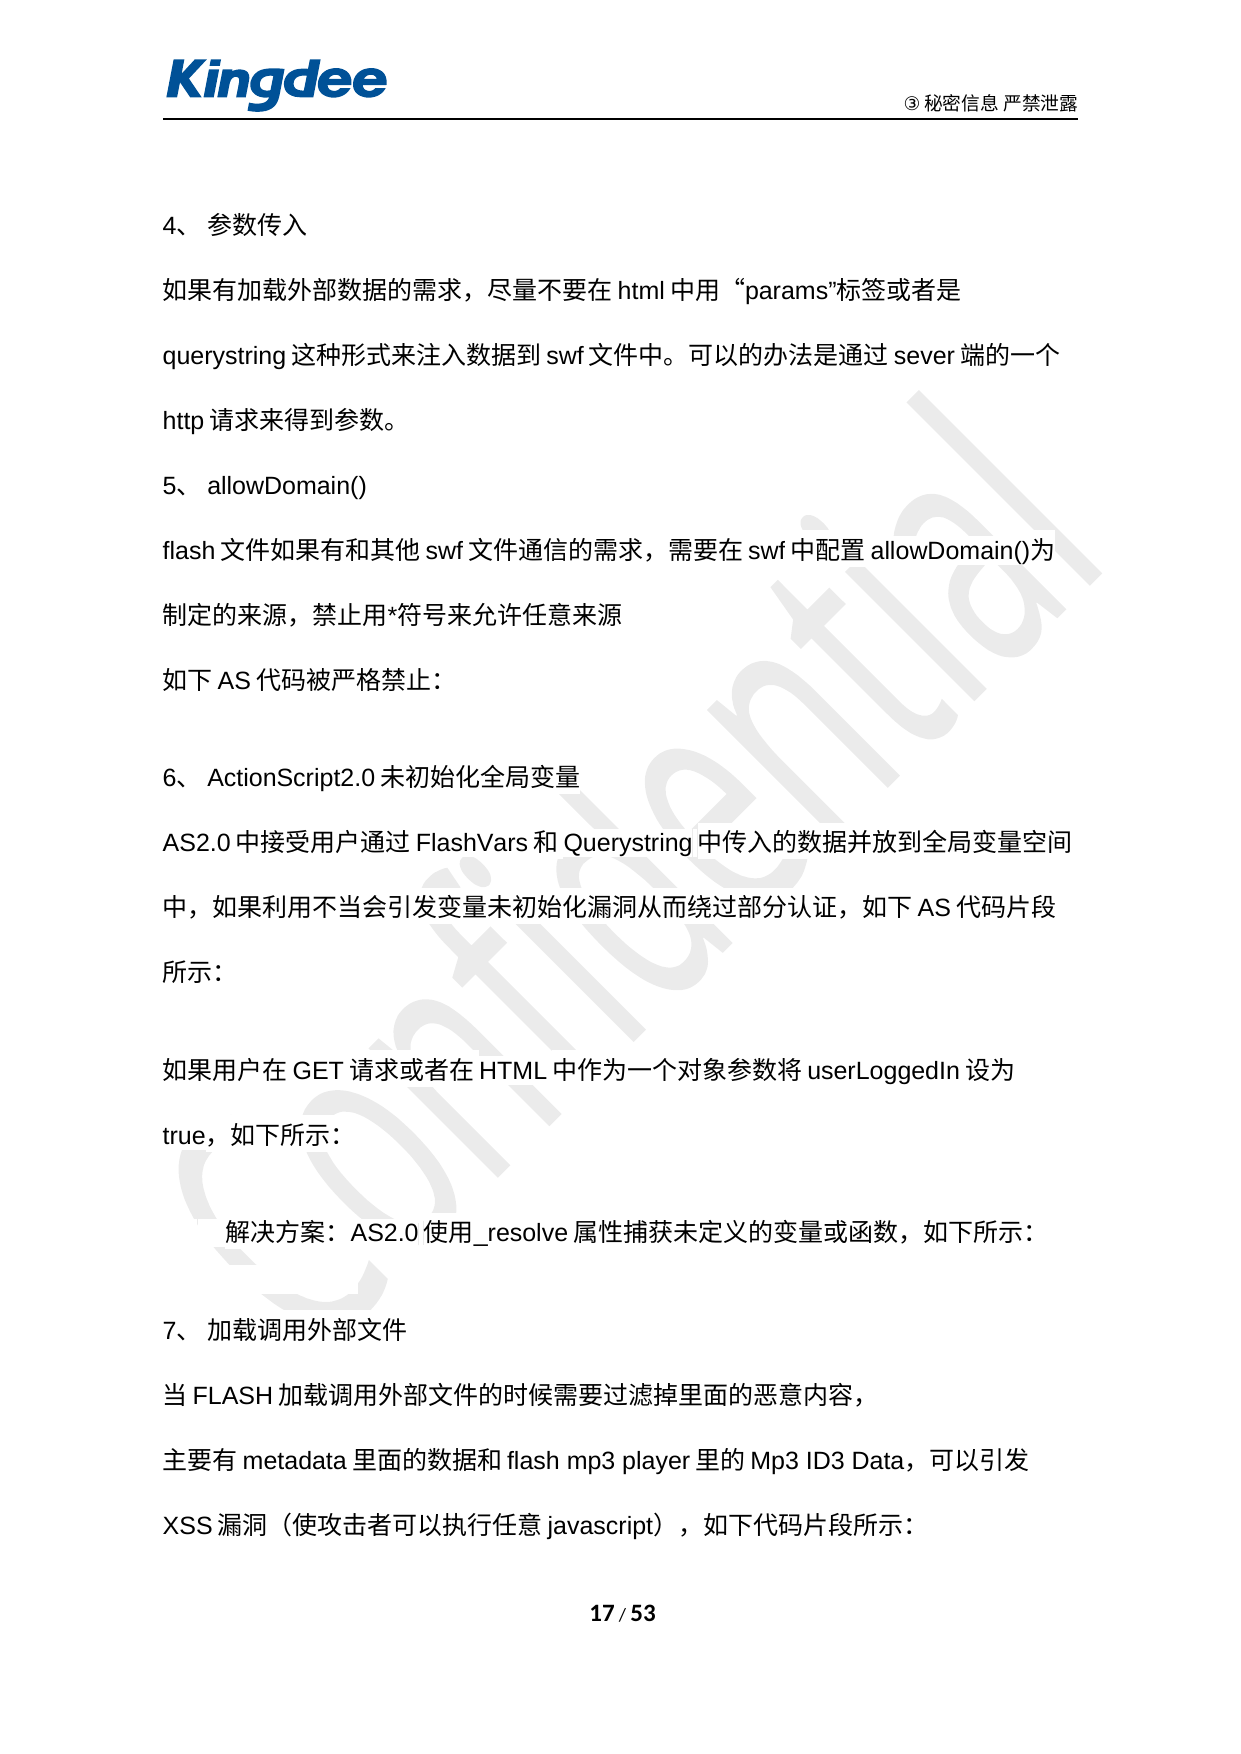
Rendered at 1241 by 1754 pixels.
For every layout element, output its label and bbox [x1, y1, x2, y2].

text [162, 158, 1078, 1556]
